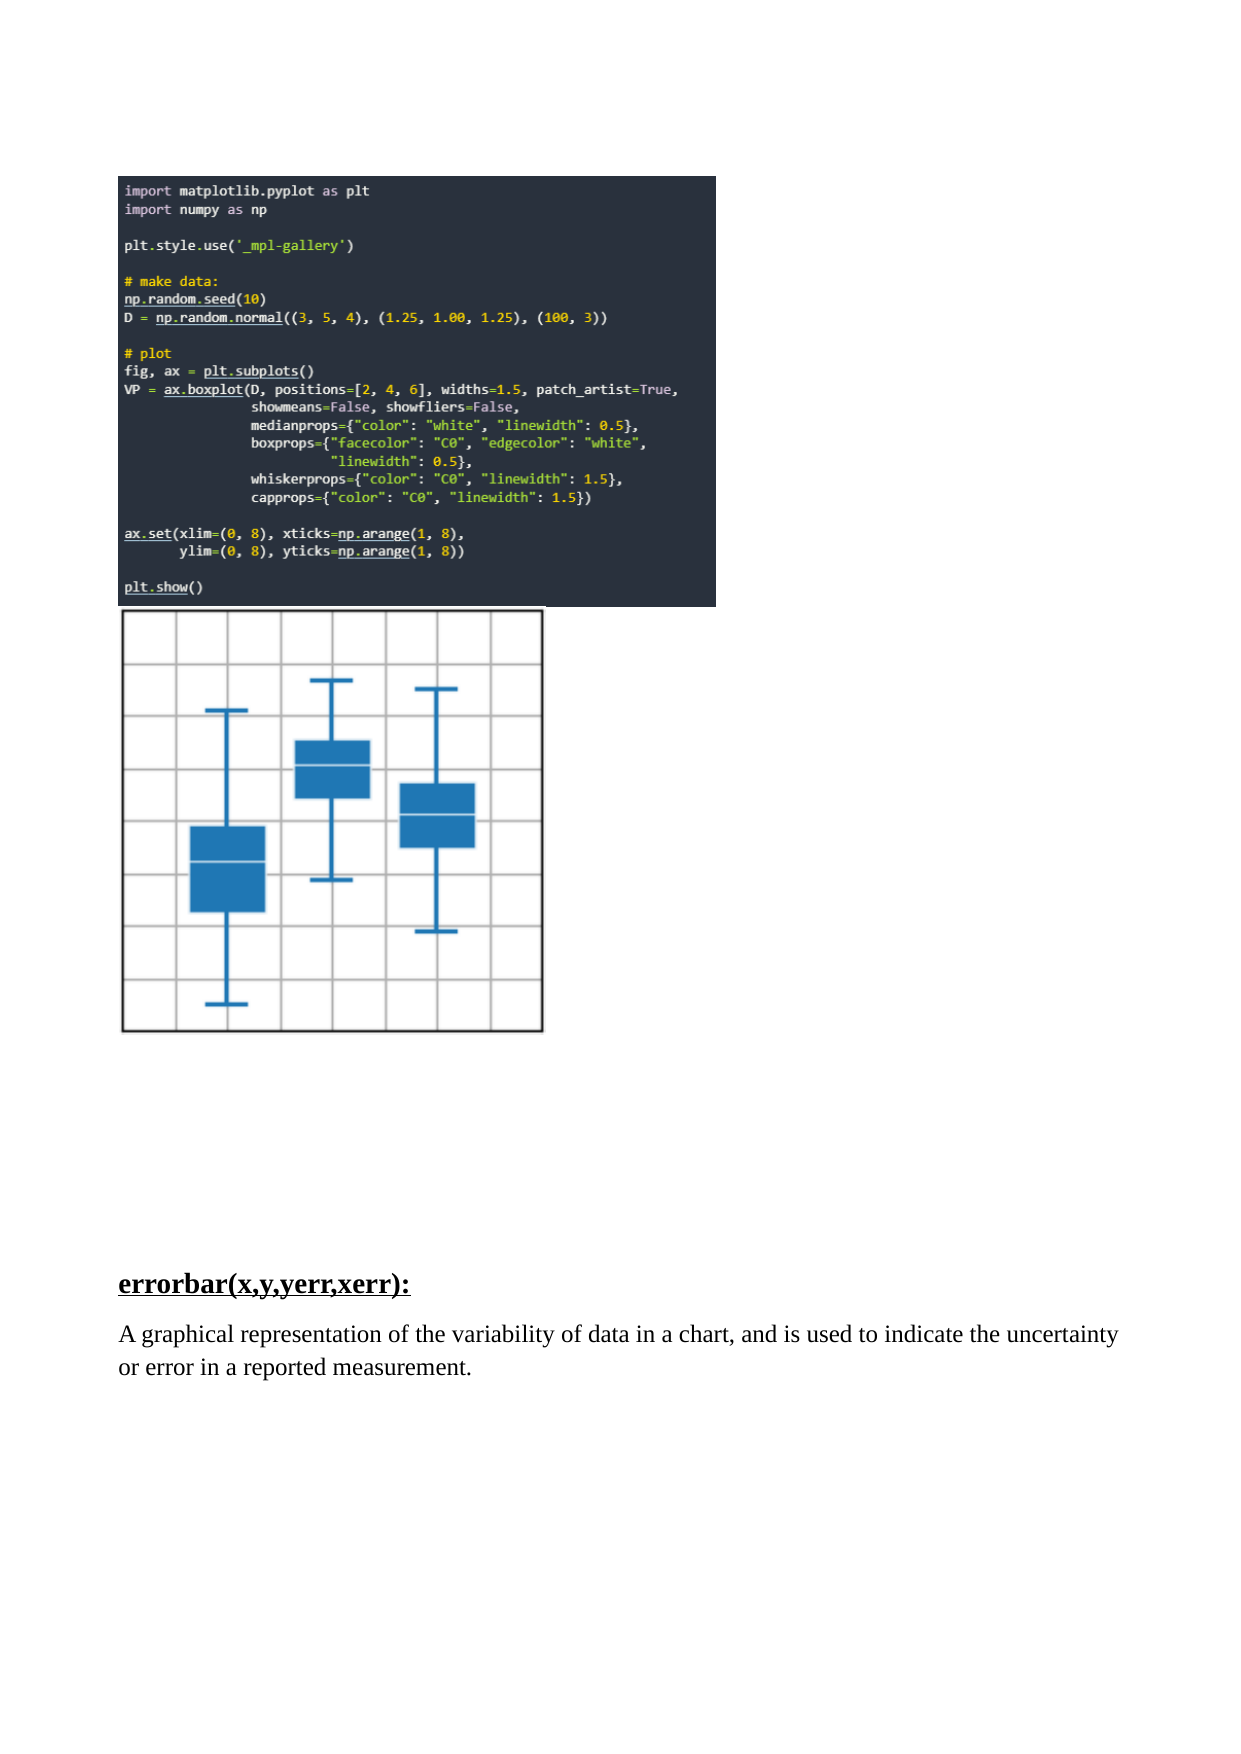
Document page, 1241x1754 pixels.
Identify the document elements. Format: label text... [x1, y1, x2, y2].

picture [118, 176, 716, 1035]
text A graphical representation of the variability of data in a chart, and is used to indicate the uncertainty or error in a reported measurement. [118, 1319, 1122, 1381]
text errorbar(x,y,yerr,xerr): [118, 1266, 1122, 1299]
